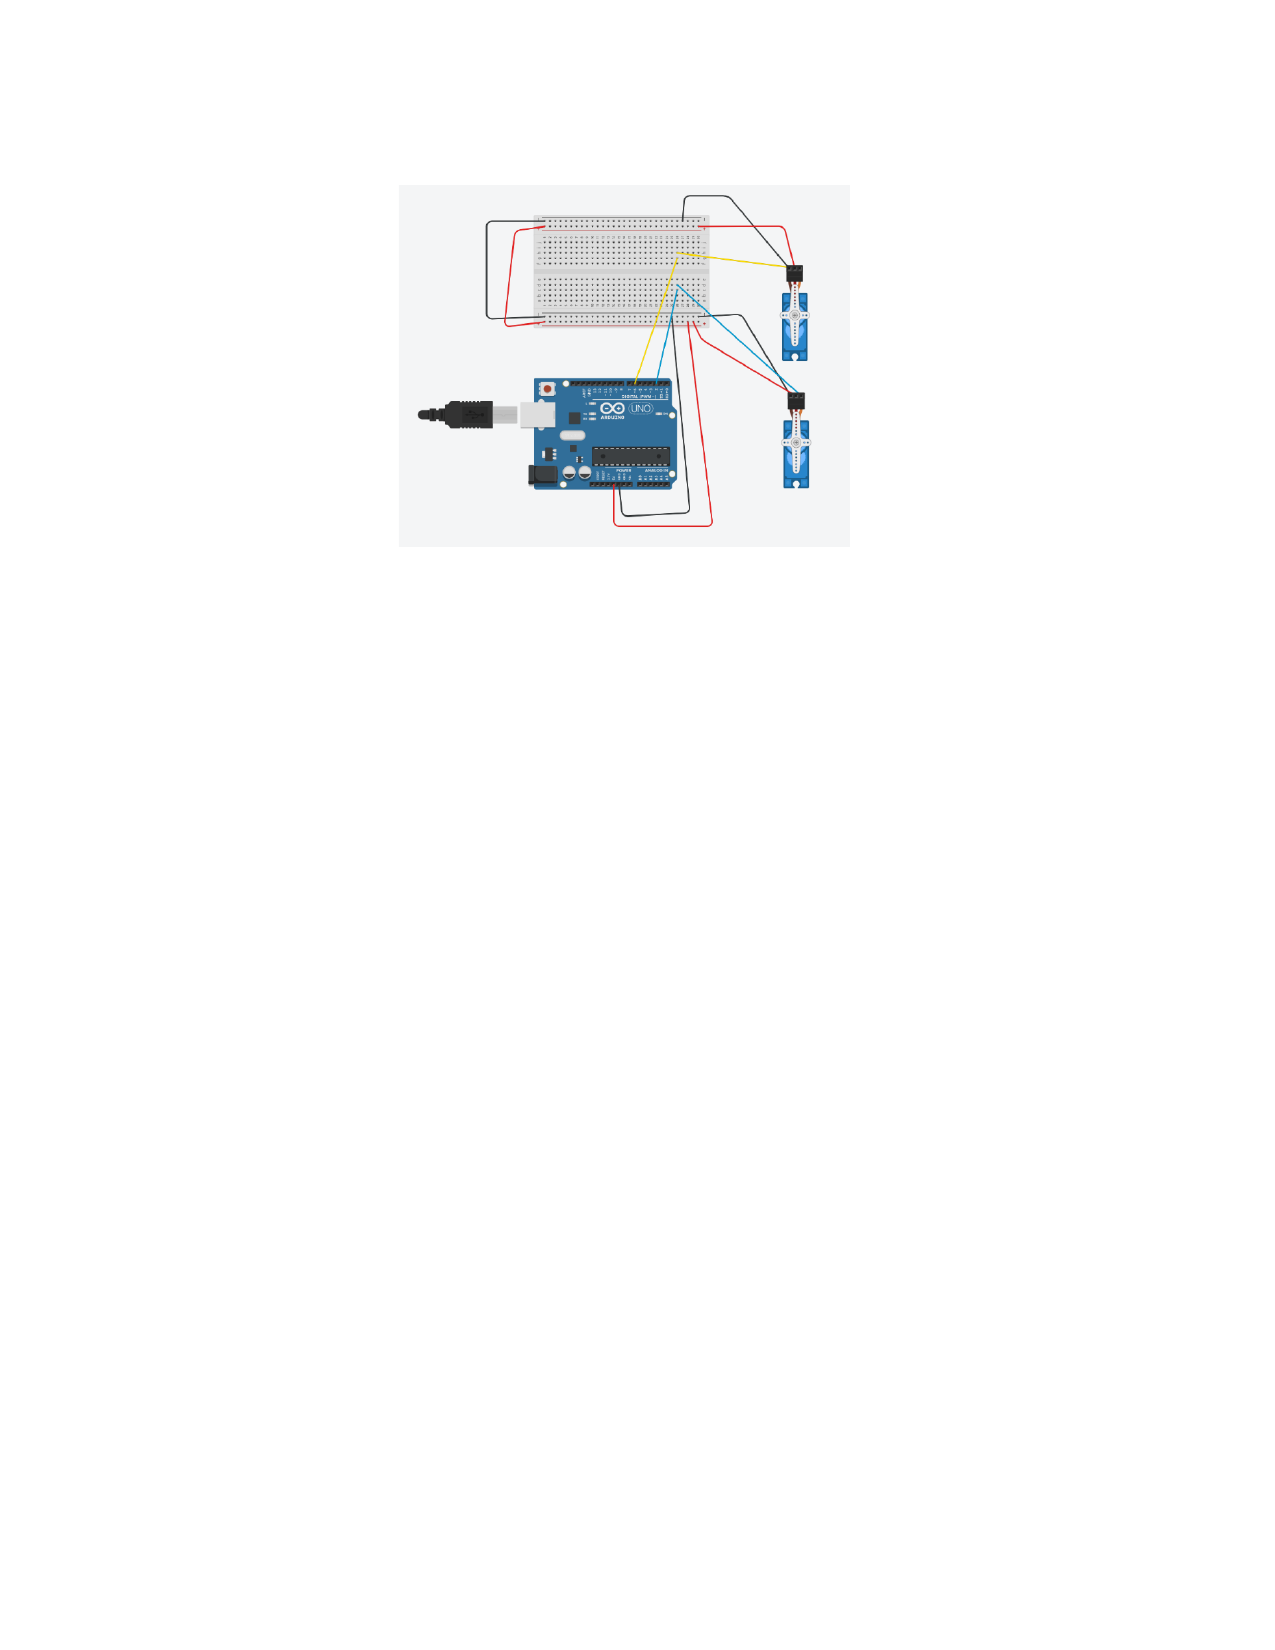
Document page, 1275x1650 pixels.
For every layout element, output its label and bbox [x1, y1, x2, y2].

picture [398, 185, 850, 547]
